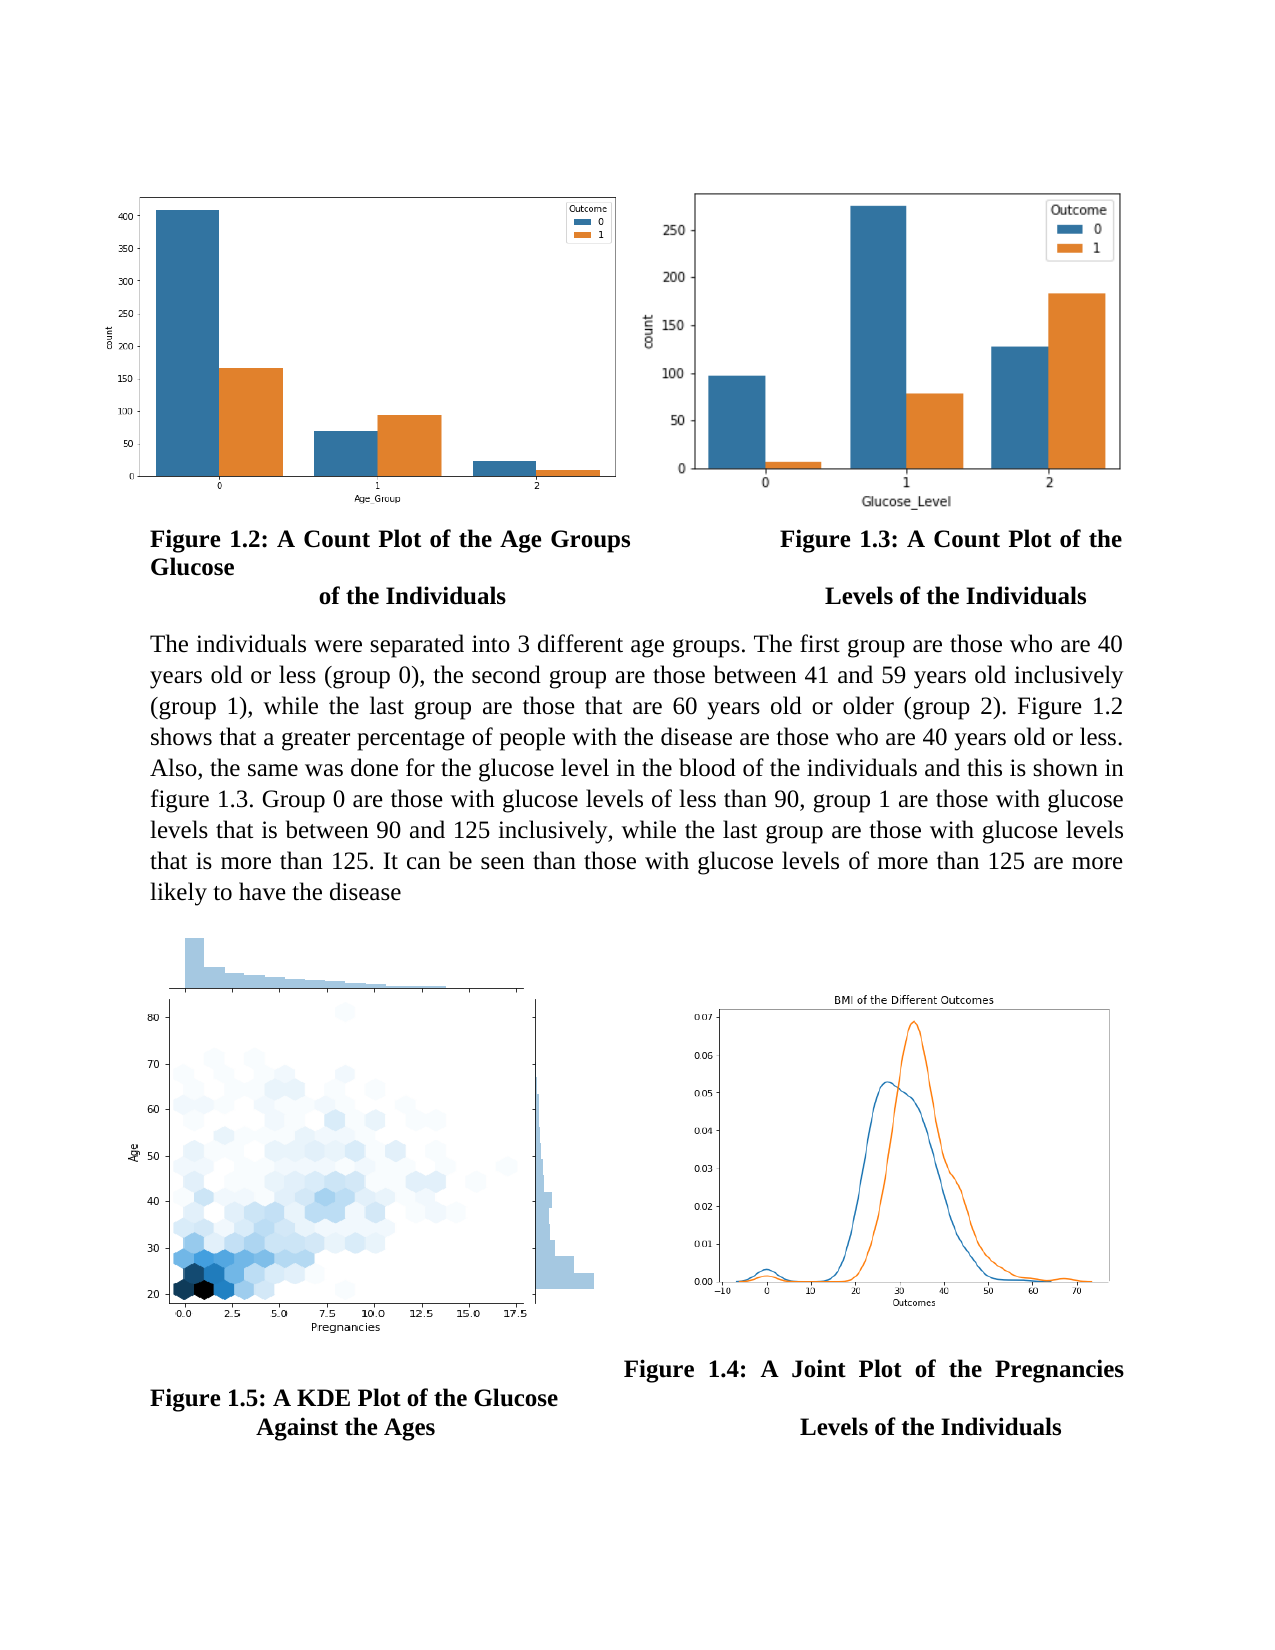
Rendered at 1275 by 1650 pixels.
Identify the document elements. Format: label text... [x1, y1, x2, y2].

text The individuals were separated into 3 different age groups. The first group are those who are 40 years old or less (group 0), the second group are those between 41 and 59 years old inclusively (group 1), while the last group are those that are 60 years old or older (group 2). Figure 1.2 shows that a greater percentage of people with the disease are those who are 40 years old or less. Also, the same was done for the glucose level in the blood of the individuals and this is shown in figure 1.3. Group 0 are those with glucose levels of less than 90, group 1 are those with glucose levels that is between 90 and 125 inclusively, while the last group are those with glucose levels that is more than 125. It can be seen than those with glucose levels of more than 125 are more likely to have the disease [150, 629, 1125, 906]
picture [114, 925, 605, 1341]
text of the Individuals Levels of the Individuals [150, 581, 1125, 610]
text Figure 1.4: A Joint Plot of the Pregnancies Figure 1.5: A KDE Plot of the Glucose [150, 1354, 1125, 1412]
text Against the Ages Levels of the Individuals [150, 1412, 1125, 1441]
picture [687, 989, 1109, 1309]
picture [627, 150, 1171, 509]
picture [99, 191, 619, 504]
